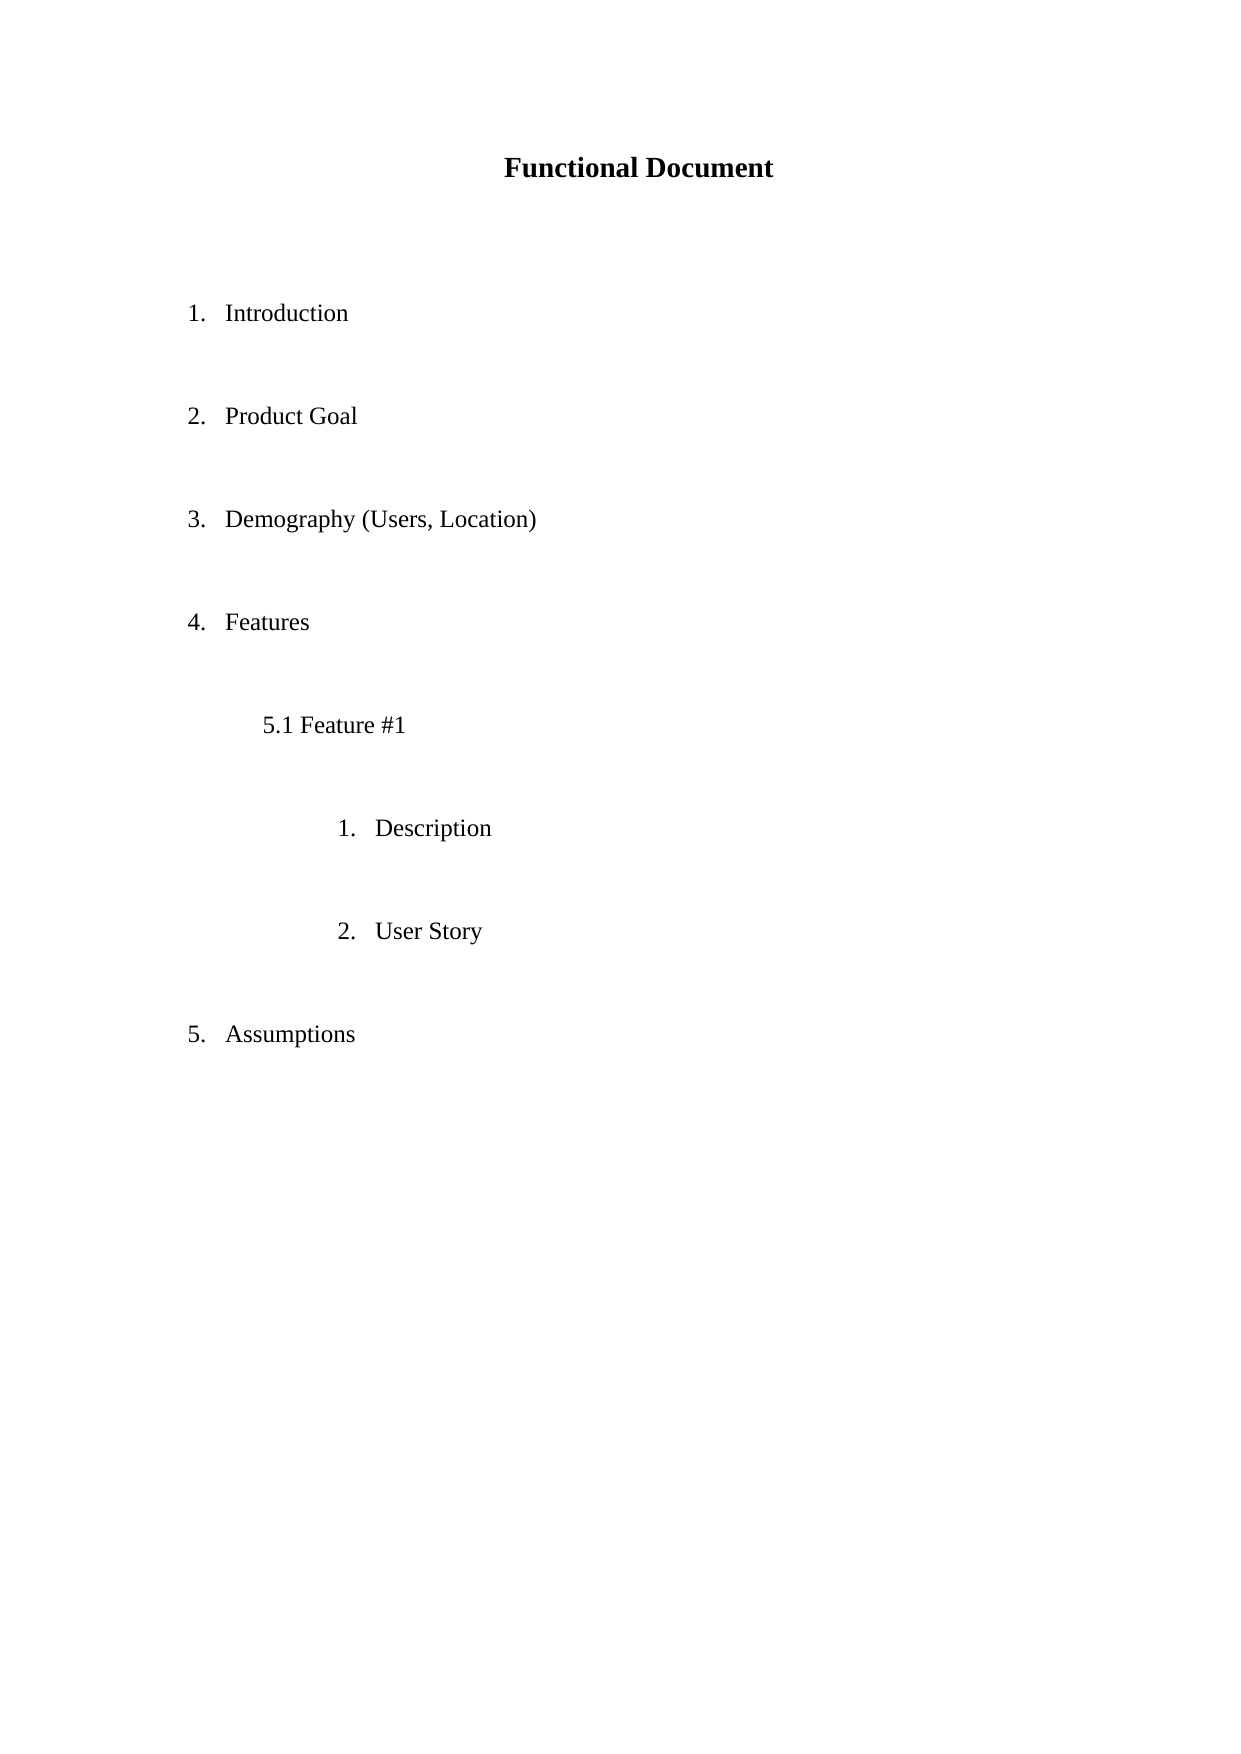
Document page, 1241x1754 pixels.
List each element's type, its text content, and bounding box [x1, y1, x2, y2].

list Introduction [187, 298, 1090, 327]
list Features [187, 607, 1090, 636]
list Product Goal [187, 401, 1090, 430]
list Description [337, 813, 1090, 842]
list User Story [337, 916, 1090, 944]
text Functional Document [187, 150, 1090, 183]
list Assumptions [187, 1019, 1090, 1047]
list Feature #1 [262, 710, 1090, 739]
list Demography (Users, Location) [187, 504, 1090, 533]
